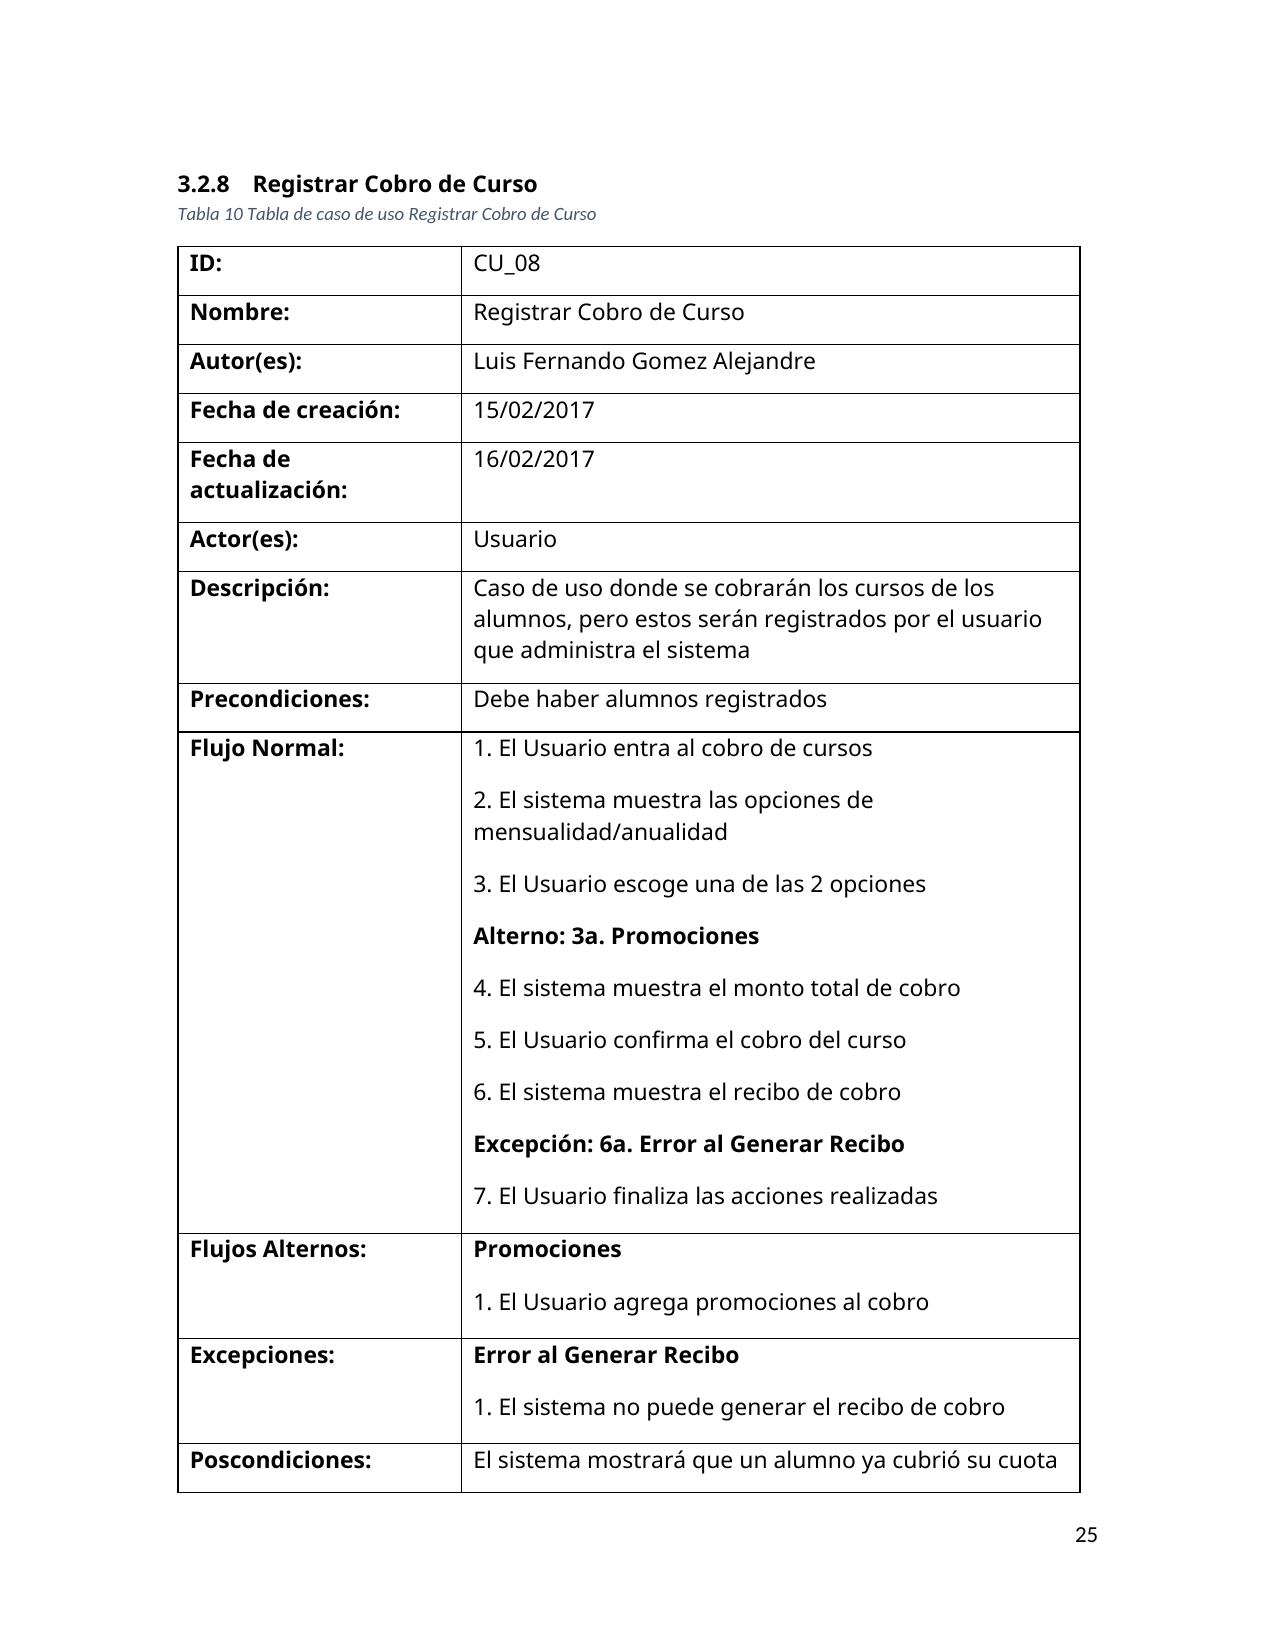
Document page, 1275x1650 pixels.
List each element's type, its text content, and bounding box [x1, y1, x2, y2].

table_cell Usuario [462, 523, 1079, 571]
table_cell Promociones 1. El Usuario agrega promociones al cobro [462, 1234, 1079, 1338]
table_cell Autor(es): [179, 345, 461, 393]
table_cell Debe haber alumnos registrados [462, 684, 1079, 731]
table_cell Precondiciones: [179, 684, 461, 731]
table_cell 1. El Usuario entra al cobro de cursos 2. El sistema muestra las opciones de mensualidad/anualidad 3. El Usuario escoge una de las 2 opciones Alterno: 3a. Promociones 4. El sistema muestra el monto total de cobro 5. El Usuario confirma el cobro del curso 6. El sistema muestra el recibo de cobro Excepción: 6a. Error al Generar Recibo 7. El Usuario finaliza las acciones realizadas [462, 733, 1079, 1232]
table_cell Luis Fernando Gomez Alejandre [462, 345, 1079, 393]
table_header ID: [179, 247, 461, 295]
table_cell Flujos Alternos: [179, 1234, 461, 1338]
table_cell 15/02/2017 [462, 394, 1079, 442]
table_cell Actor(es): [179, 523, 461, 571]
table_cell Registrar Cobro de Curso [462, 296, 1079, 344]
table_cell Fecha de creación: [179, 394, 461, 442]
subtitle Registrar Cobro de Curso [177, 168, 1098, 200]
table_cell Flujo Normal: [179, 733, 461, 1232]
table_cell Poscondiciones: [179, 1444, 461, 1492]
table_cell Fecha de actualización: [179, 443, 461, 522]
table_header CU_08 [462, 247, 1079, 295]
table_cell Error al Generar Recibo 1. El sistema no puede generar el recibo de cobro [462, 1339, 1079, 1443]
table_cell 16/02/2017 [462, 443, 1079, 522]
table_cell Excepciones: [179, 1339, 461, 1443]
table_cell Nombre: [179, 296, 461, 344]
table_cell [462, 1444, 1079, 1492]
table_cell Descripción: [179, 572, 461, 682]
table_cell Caso de uso donde se cobrarán los cursos de los alumnos, pero estos serán registrados por el usuario que administra el sistema [462, 572, 1079, 682]
